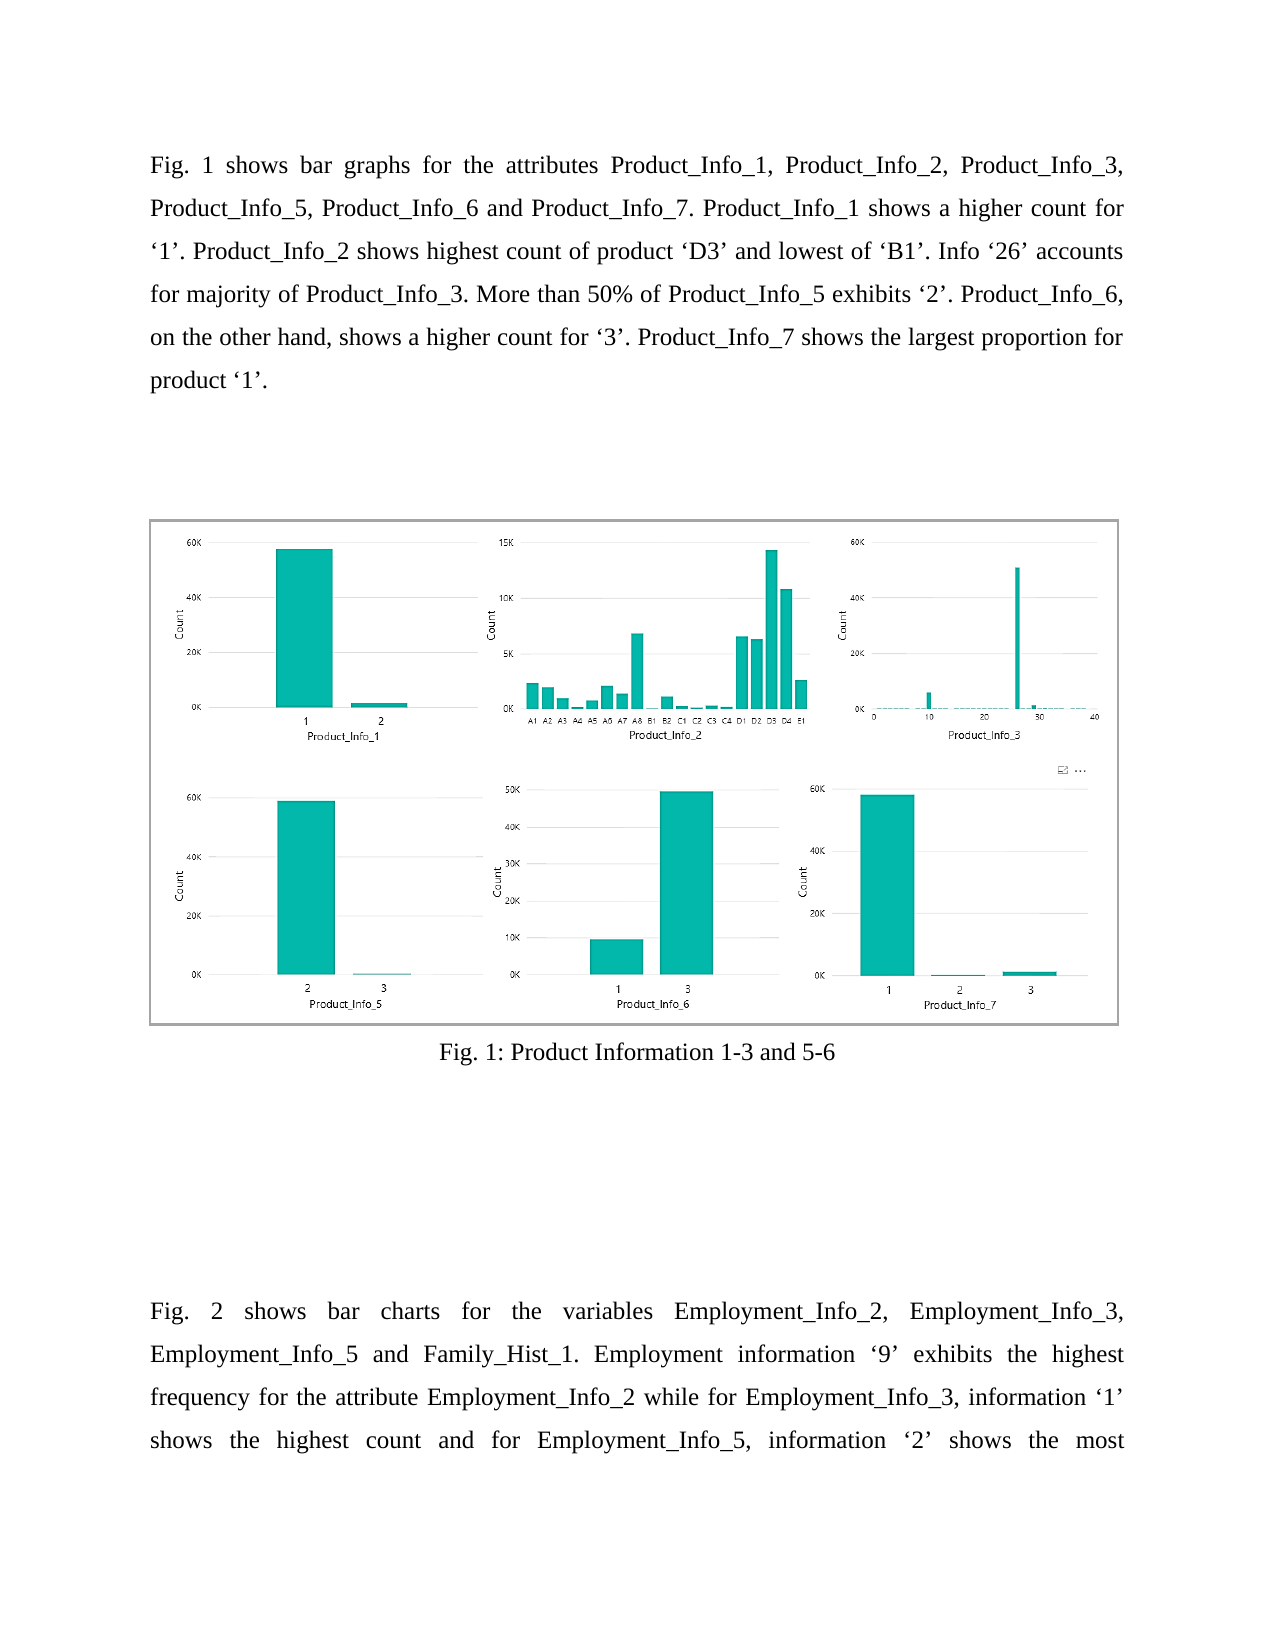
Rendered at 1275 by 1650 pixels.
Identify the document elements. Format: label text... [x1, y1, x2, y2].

text Fig. 1 shows bar graphs for the attributes Product_Info_1, Product_Info_2, Product_Info_3, Product_Info_5, Product_Info_6 and Product_Info_7. Product_Info_1 shows a higher count for ‘1’. Product_Info_2 shows highest count of product ‘D3’ and lowest of ‘B1’. Info ‘26’ accounts for majority of Product_Info_3. More than 50% of Product_Info_5 exhibits ‘2’. Product_Info_6, on the other hand, shows a higher count for ‘3’. Product_Info_7 shows the largest proportion for product ‘1’. [150, 150, 1125, 394]
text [150, 1296, 1125, 1454]
picture [166, 522, 1109, 1023]
